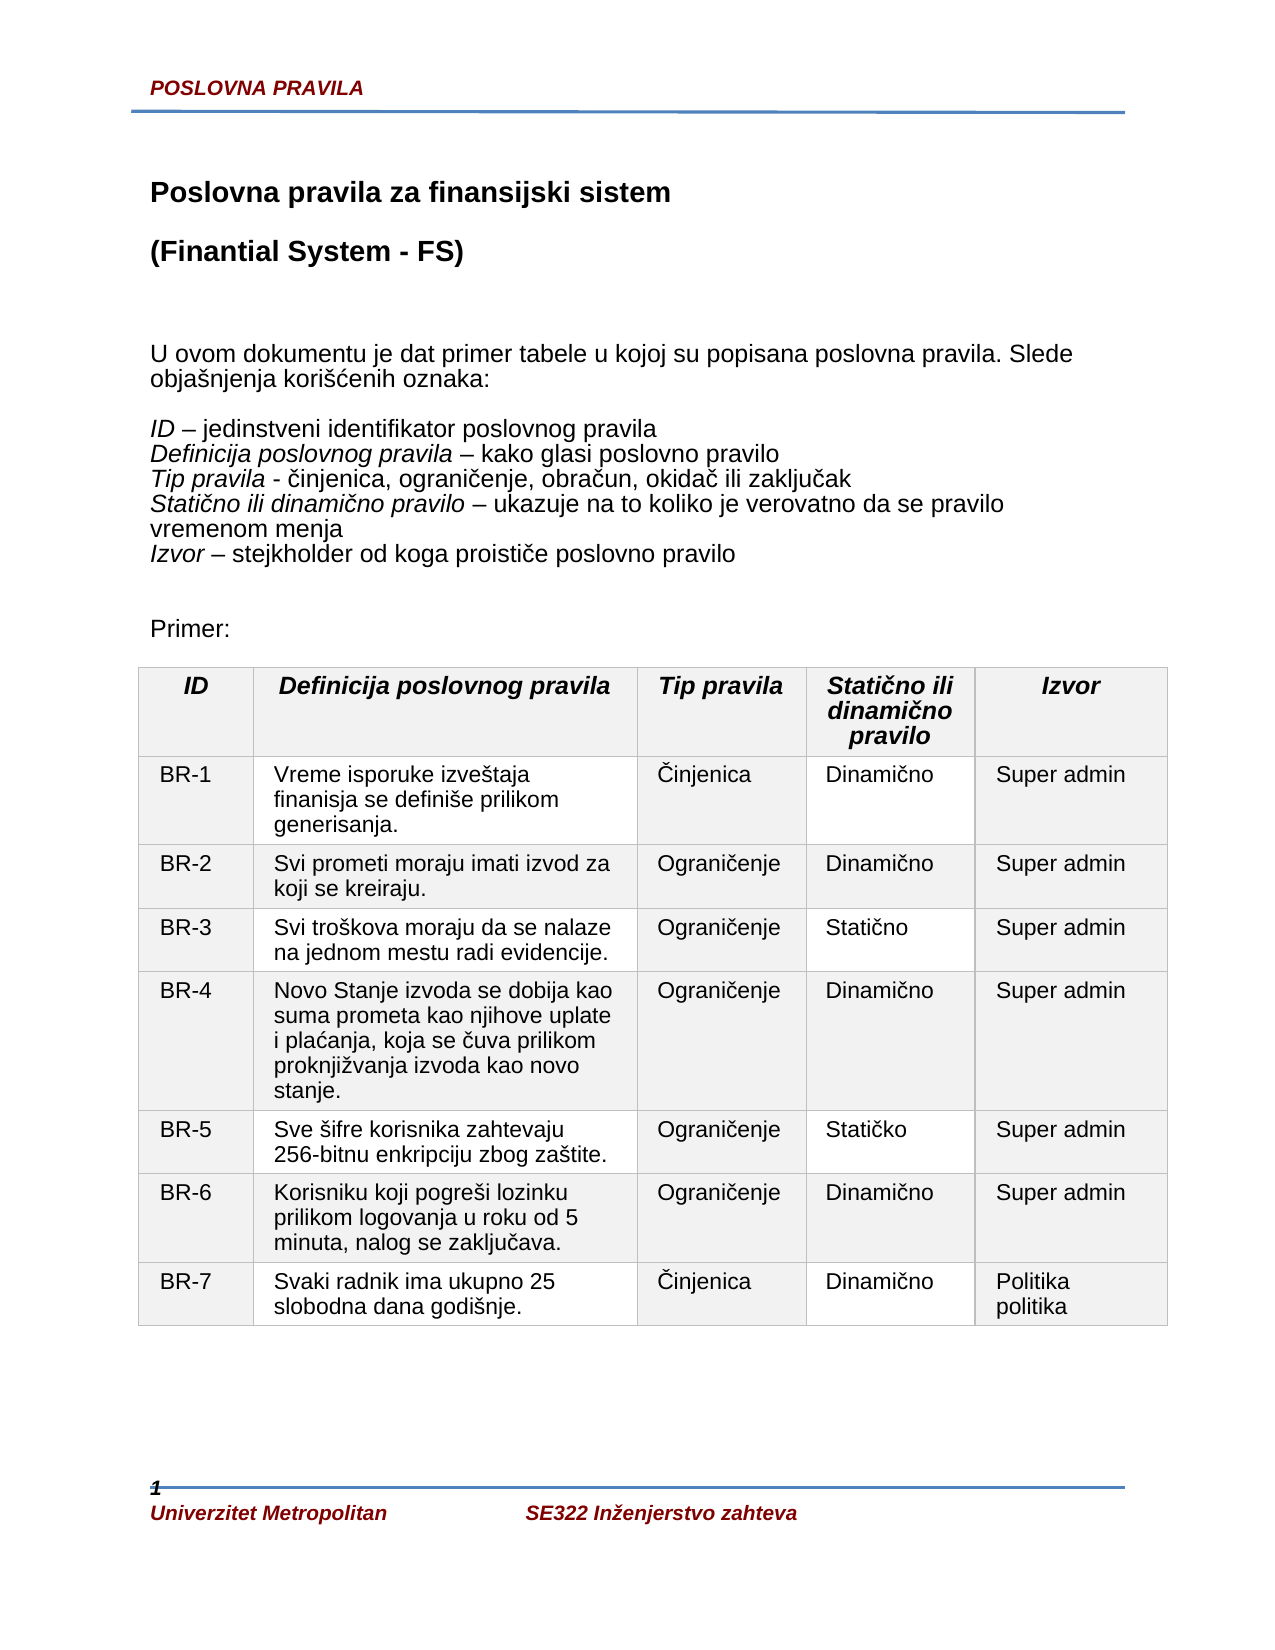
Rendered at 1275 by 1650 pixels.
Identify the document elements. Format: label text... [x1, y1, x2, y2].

table_cell BR-5 [139, 1111, 253, 1173]
table_cell BR-7 [139, 1263, 253, 1325]
table_cell Super admin [976, 1111, 1167, 1173]
table_cell BR-3 [139, 909, 253, 971]
table_cell Činjenica [638, 1263, 806, 1325]
table_header Definicija poslovnog pravila [254, 668, 637, 756]
table_cell Dinamično [807, 845, 974, 908]
table_header Tip pravila [638, 668, 806, 756]
text Statično ili dinamično pravilo – ukazuje na to koliko je verovatno da se pravilo vremenom menja [150, 492, 1125, 542]
table_cell Svi prometi moraju imati izvod za koji se kreiraju. [254, 845, 637, 908]
table_header Izvor [976, 668, 1167, 756]
text ID – jedinstveni identifikator poslovnog pravila [150, 417, 1125, 442]
table_cell Ograničenje [638, 909, 806, 971]
table_cell Dinamično [807, 972, 974, 1110]
table_cell Statičko [807, 1111, 974, 1173]
table_cell Super admin [976, 757, 1167, 844]
subtitle (Finantial System - FS) [150, 233, 1125, 267]
table_cell Statično [807, 909, 974, 971]
table_cell Super admin [976, 1174, 1167, 1262]
text Tip pravila - činjenica, ograničenje, obračun, okidač ili zaključak [150, 467, 1125, 492]
table_cell Ograničenje [638, 1174, 806, 1262]
table_cell Politika politika [976, 1263, 1167, 1325]
table_cell Dinamično [807, 1174, 974, 1262]
table_header Statično ili dinamično pravilo [807, 668, 974, 756]
table_cell Dinamično [807, 757, 974, 844]
table_cell Svaki radnik ima ukupno 25 slobodna dana godišnje. [254, 1263, 637, 1325]
text Primer: [150, 617, 1125, 642]
table_cell Ograničenje [638, 845, 806, 908]
table_cell BR-6 [139, 1174, 253, 1262]
table_cell Super admin [976, 845, 1167, 908]
table_cell BR-1 [139, 757, 253, 844]
table_cell Svi troškova moraju da se nalaze na jednom mestu radi evidencije. [254, 909, 637, 971]
table_cell Činjenica [638, 757, 806, 844]
table_cell Novo Stanje izvoda se dobija kao suma prometa kao njihove uplate i plaćanja, koja se čuva prilikom proknjižvanja izvoda kao novo stanje. [254, 972, 637, 1110]
table_cell Ograničenje [638, 972, 806, 1110]
table_cell Ograničenje [638, 1111, 806, 1173]
table_cell BR-4 [139, 972, 253, 1110]
text U ovom dokumentu je dat primer tabele u kojoj su popisana poslovna pravila. Slede objašnjenja korišćenih oznaka: [150, 342, 1125, 392]
table_cell BR-2 [139, 845, 253, 908]
text Definicija poslovnog pravila – kako glasi poslovno pravilo [150, 442, 1125, 467]
table_header ID [139, 668, 253, 756]
table_cell Super admin [976, 972, 1167, 1110]
table_cell Vreme isporuke izveštaja finanisja se definiše prilikom generisanja. [254, 757, 637, 844]
subtitle Poslovna pravila za finansijski sistem [150, 175, 1125, 208]
table_cell Dinamično [807, 1263, 974, 1325]
table_cell Super admin [976, 909, 1167, 971]
text Izvor – stejkholder od koga proističe poslovno pravilo [150, 542, 1125, 567]
table_cell Sve šifre korisnika zahtevaju 256-bitnu enkripciju zbog zaštite. [254, 1111, 637, 1173]
table_cell Korisniku koji pogreši lozinku prilikom logovanja u roku od 5 minuta, nalog se zaključava. [254, 1174, 637, 1262]
